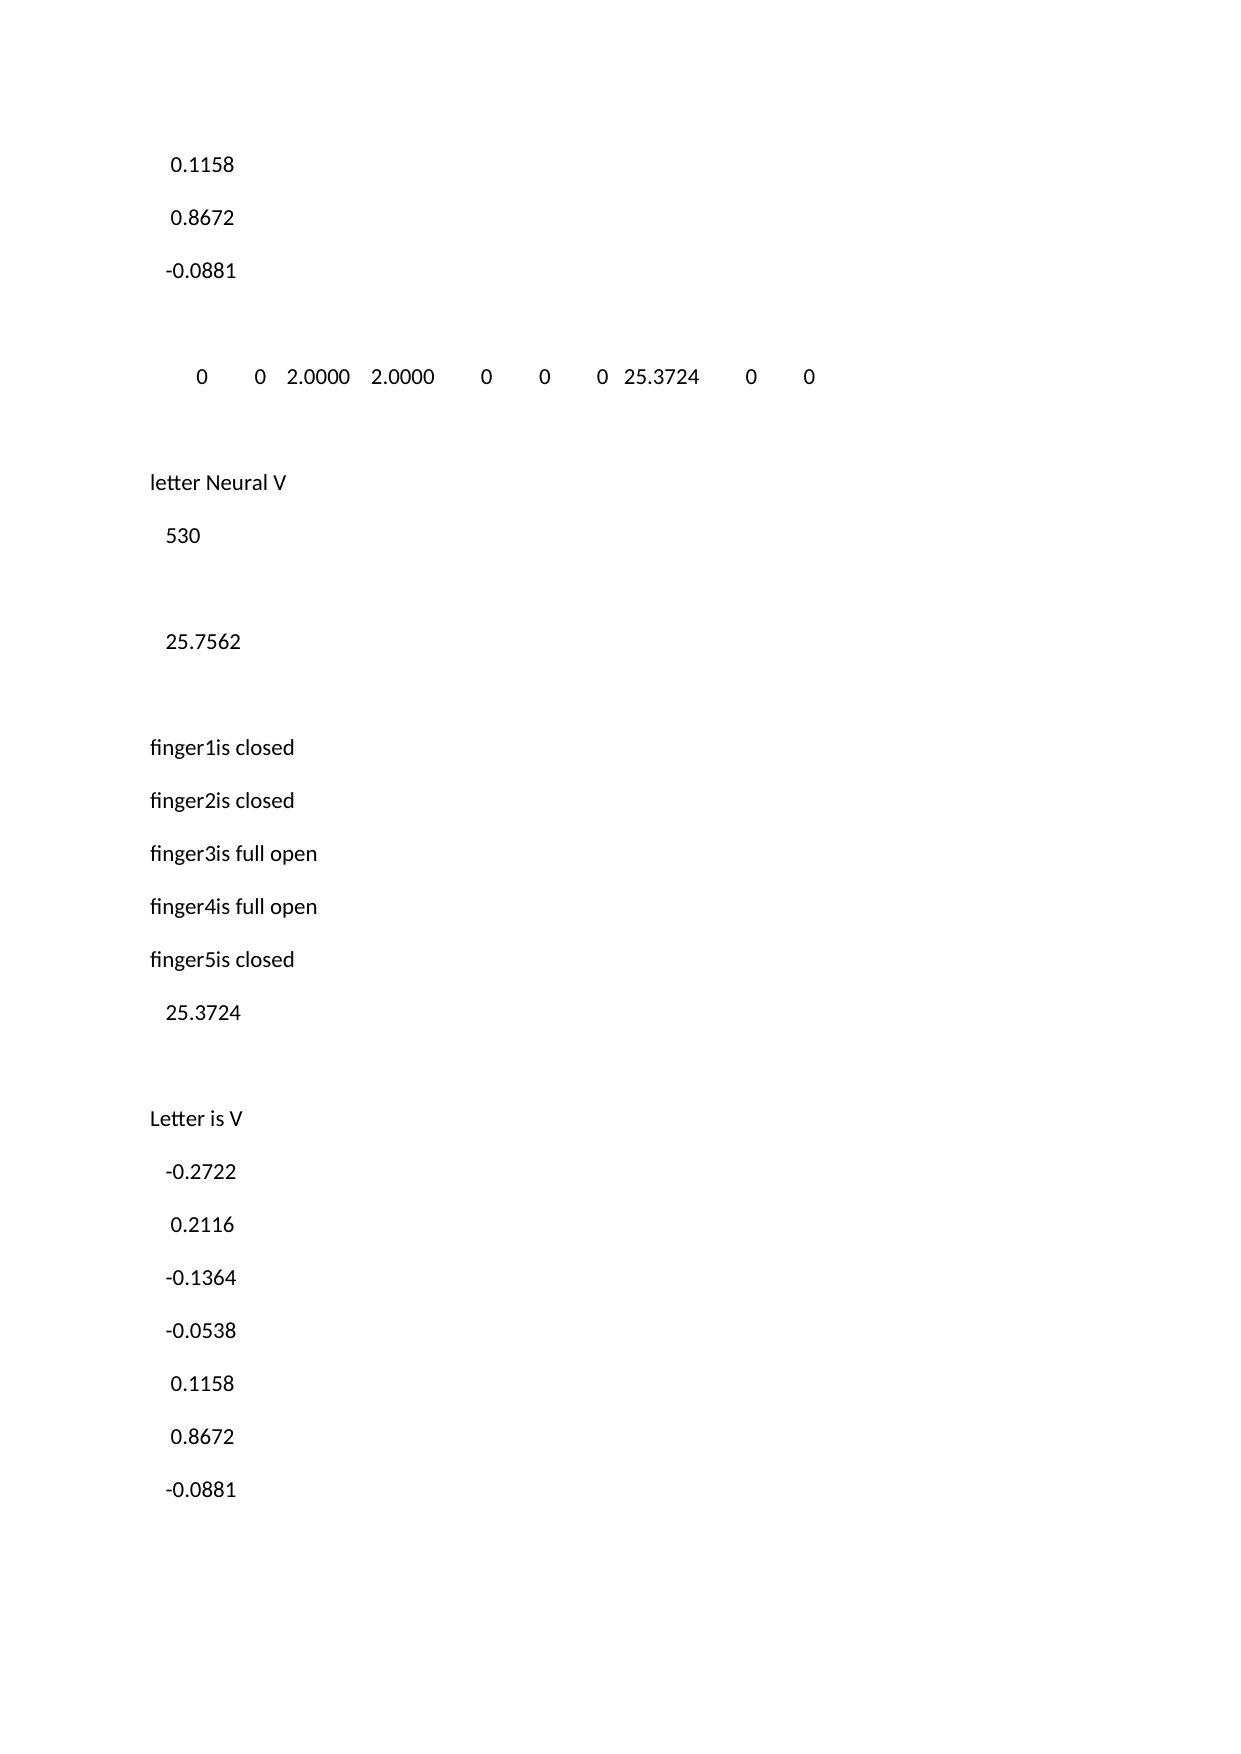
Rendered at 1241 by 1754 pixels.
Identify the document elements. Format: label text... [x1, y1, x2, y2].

text 0.1158 [150, 150, 1090, 178]
text 0.8672 [150, 1422, 1090, 1451]
text -0.0881 [150, 256, 1090, 284]
text -0.0881 [150, 1476, 1090, 1503]
text 530 [150, 521, 1090, 549]
text 0.8672 [150, 203, 1090, 231]
text 25.3724 [150, 998, 1090, 1026]
text finger4is full open [150, 892, 1090, 920]
text 0.1158 [150, 1369, 1090, 1397]
text Letter is V [150, 1104, 1090, 1132]
text finger5is closed [150, 945, 1090, 973]
text finger2is closed [150, 786, 1090, 814]
text finger3is full open [150, 839, 1090, 867]
text finger1is closed [150, 733, 1090, 761]
text -0.0538 [150, 1316, 1090, 1344]
text 25.7562 [150, 627, 1090, 655]
text 0.2116 [150, 1210, 1090, 1238]
text 0 0 2.0000 2.0000 0 0 0 25.3724 0 0 [150, 362, 1090, 390]
text -0.2722 [150, 1157, 1090, 1185]
text letter Neural V [150, 468, 1090, 496]
text -0.1364 [150, 1263, 1090, 1291]
